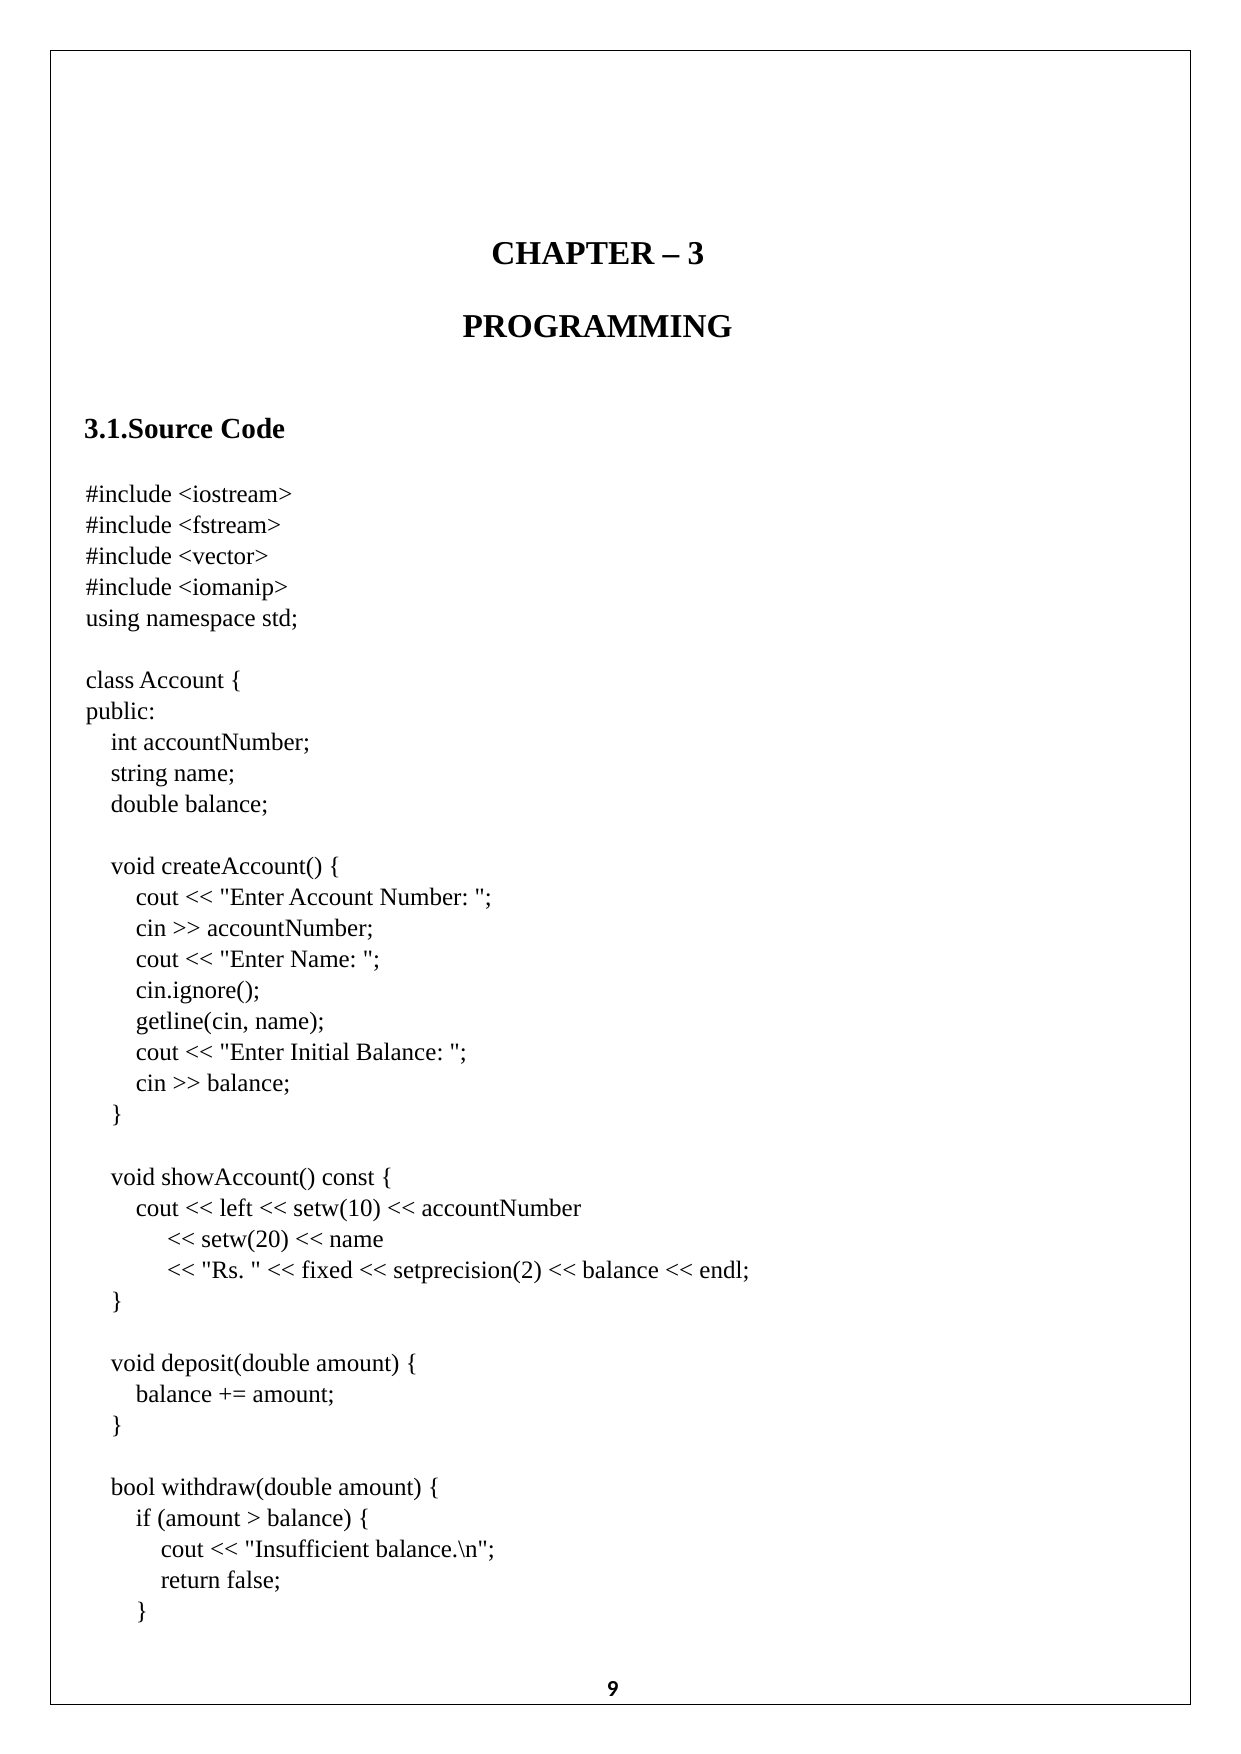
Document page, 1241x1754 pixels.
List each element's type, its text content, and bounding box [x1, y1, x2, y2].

text void createAccount() { [86, 851, 1110, 880]
text class Account { [86, 665, 1110, 694]
text #include <fstream> [86, 510, 1110, 538]
text cout << "Enter Initial Balance: "; [86, 1037, 1110, 1066]
text int accountNumber; [86, 727, 1110, 756]
text #include <vector> [86, 541, 1110, 569]
text public: [86, 696, 1110, 725]
text cout << left << setw(10) << accountNumber [86, 1193, 1110, 1221]
text #include <iomanip> [86, 572, 1110, 601]
text } [86, 1596, 1110, 1625]
text cout << "Enter Account Number: "; [86, 882, 1110, 911]
text using namespace std; [86, 603, 1110, 632]
text << "Rs. " << fixed << setprecision(2) << balance << endl; [86, 1255, 1110, 1283]
text CHAPTER – 3 [132, 233, 1064, 271]
text bool withdraw(double amount) { [86, 1472, 1110, 1501]
text cin >> balance; [86, 1068, 1110, 1097]
text getline(cin, name); [86, 1006, 1110, 1035]
subtitle 3.1.Source Code [84, 411, 1110, 444]
text #include <iostream> [86, 479, 1110, 507]
text cout << "Insufficient balance.\n"; [86, 1534, 1110, 1563]
text if (amount > balance) { [86, 1503, 1110, 1532]
subtitle PROGRAMMING [132, 306, 1063, 345]
text cout << "Enter Name: "; [86, 944, 1110, 973]
text } [86, 1410, 1110, 1439]
text balance += amount; [86, 1379, 1110, 1408]
text void deposit(double amount) { [86, 1348, 1110, 1377]
text } [86, 1099, 1110, 1128]
text return false; [86, 1565, 1110, 1594]
text double balance; [86, 789, 1110, 818]
text } [86, 1286, 1110, 1314]
text void showAccount() const { [86, 1162, 1110, 1190]
text cin >> accountNumber; [86, 913, 1110, 942]
text string name; [86, 758, 1110, 787]
text cin.ignore(); [86, 975, 1110, 1004]
text << setw(20) << name [86, 1224, 1110, 1252]
